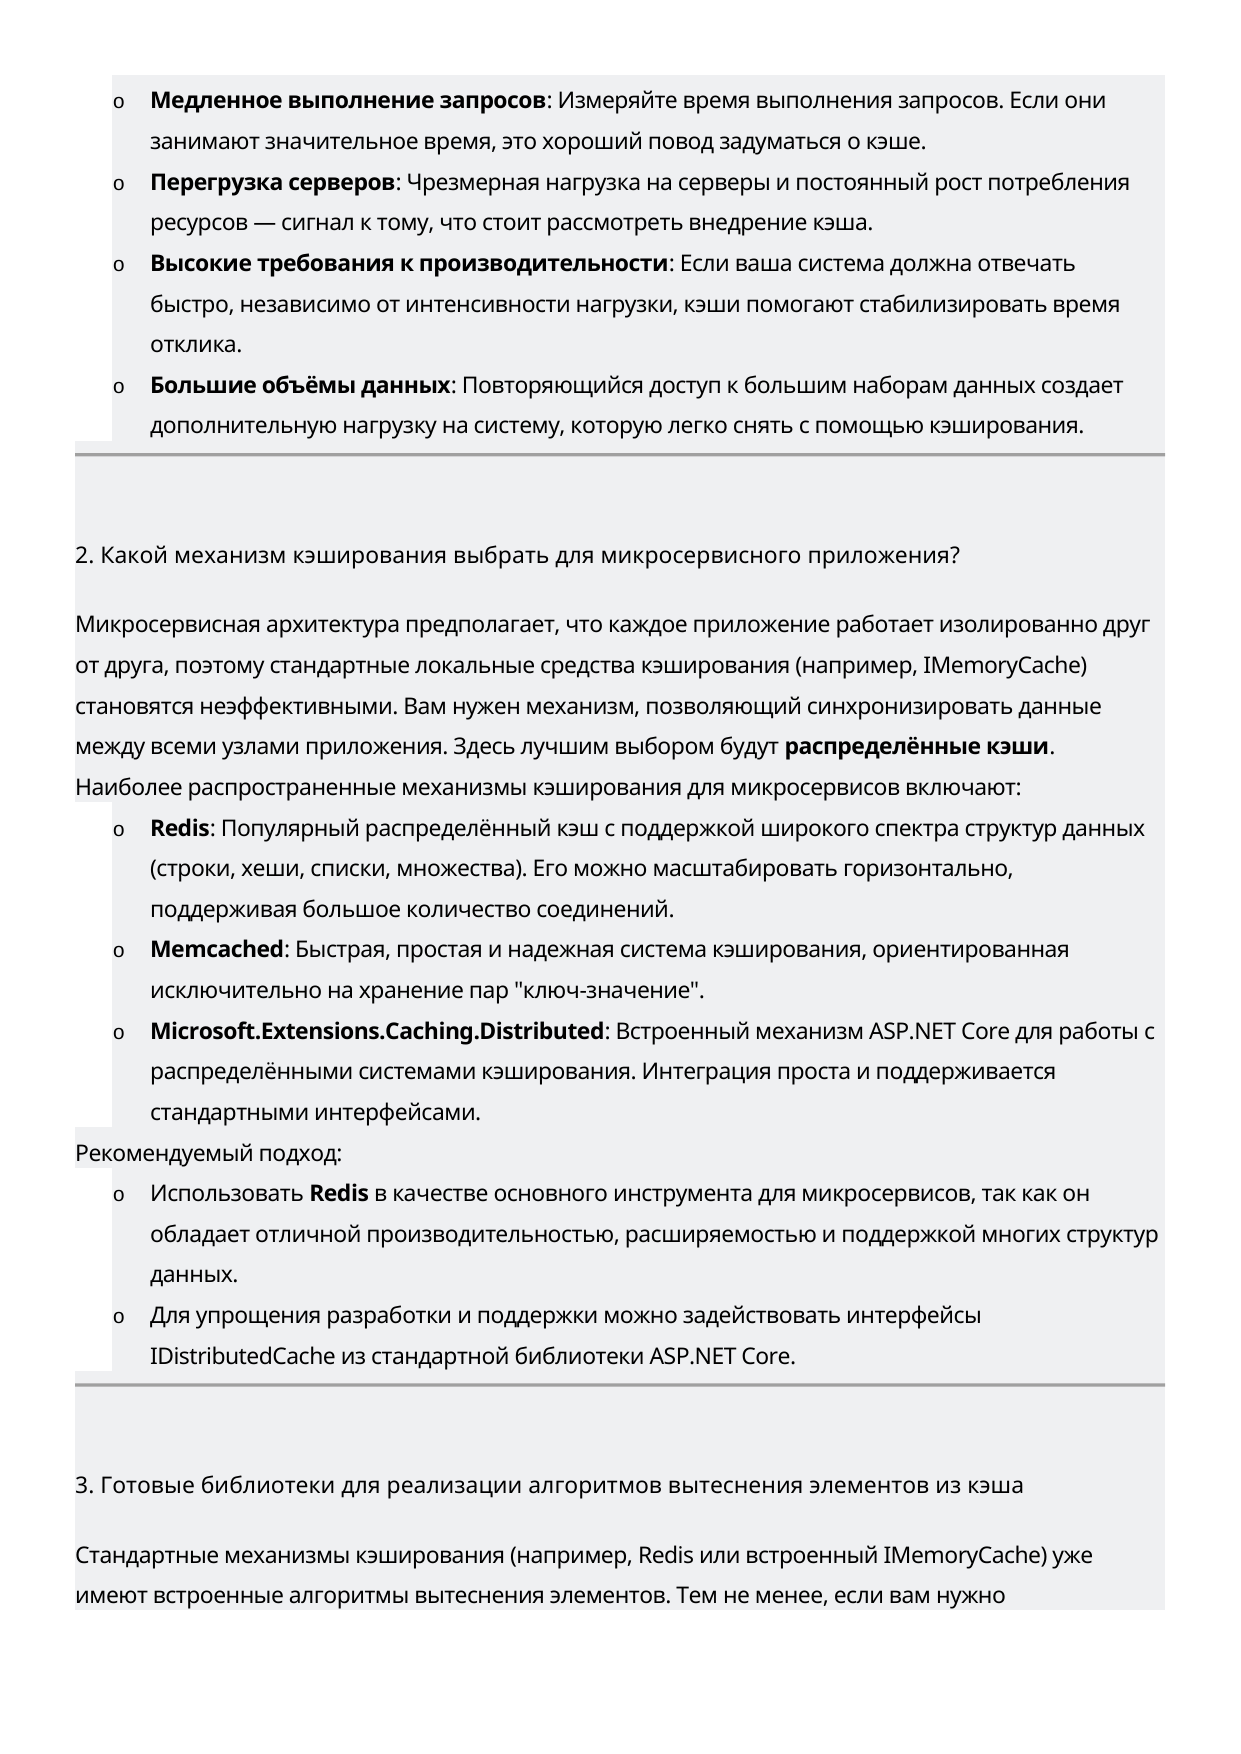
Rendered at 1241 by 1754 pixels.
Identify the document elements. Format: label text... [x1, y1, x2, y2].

text 2. Какой механизм кэширования выбрать для микросервисного приложения? [75, 510, 1165, 570]
list Медленное выполнение запросов: Измеряйте время выполнения запросов. Если они занимают значительное время, это хороший повод задуматься о кэше. [112, 75, 1165, 156]
list Для упрощения разработки и поддержки можно задействовать интерфейсы IDistributedCache из стандартной библиотеки ASP.NET Core. [112, 1289, 1165, 1371]
list Microsoft.Extensions.Caching.Distributed: Встроенный механизм ASP.NET Core для работы с распределёнными системами кэширования. Интеграция проста и поддерживается стандартными интерфейсами. [112, 1005, 1165, 1127]
list Redis: Популярный распределённый кэш с поддержкой широкого спектра структур данных (строки, хеши, списки, множества). Его можно масштабировать горизонтально, поддерживая большое количество соединений. [112, 802, 1165, 924]
text Наиболее распространенные механизмы кэширования для микросервисов включают: [75, 761, 1165, 802]
text Микросервисная архитектура предполагает, что каждое приложение работает изолированно друг от друга, поэтому стандартные локальные средства кэширования (например, IMemoryCache) становятся неэффективными. Вам нужен механизм, позволяющий синхронизировать данные между всеми узлами приложения. Здесь лучшим выбором будут распределённые кэши. [75, 599, 1165, 761]
list Большие объёмы данных: Повторяющийся доступ к большим наборам данных создает дополнительную нагрузку на систему, которую легко снять с помощью кэширования. [112, 359, 1165, 441]
text Рекомендуемый подход: [75, 1127, 1165, 1168]
list Высокие требования к производительности: Если ваша система должна отвечать быстро, независимо от интенсивности нагрузки, кэши помогают стабилизировать время отклика. [112, 237, 1165, 359]
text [75, 1529, 1165, 1610]
list Memcached: Быстрая, простая и надежная система кэширования, ориентированная исключительно на хранение пар "ключ-значение". [112, 924, 1165, 1005]
list Использовать Redis в качестве основного инструмента для микросервисов, так как он обладает отличной производительностью, расширяемостью и поддержкой многих структур данных. [112, 1168, 1165, 1289]
list Перегрузка серверов: Чрезмерная нагрузка на серверы и постоянный рост потребления ресурсов — сигнал к тому, что стоит рассмотреть внедрение кэша. [112, 156, 1165, 237]
text 3. Готовые библиотеки для реализации алгоритмов вытеснения элементов из кэша [75, 1441, 1165, 1500]
